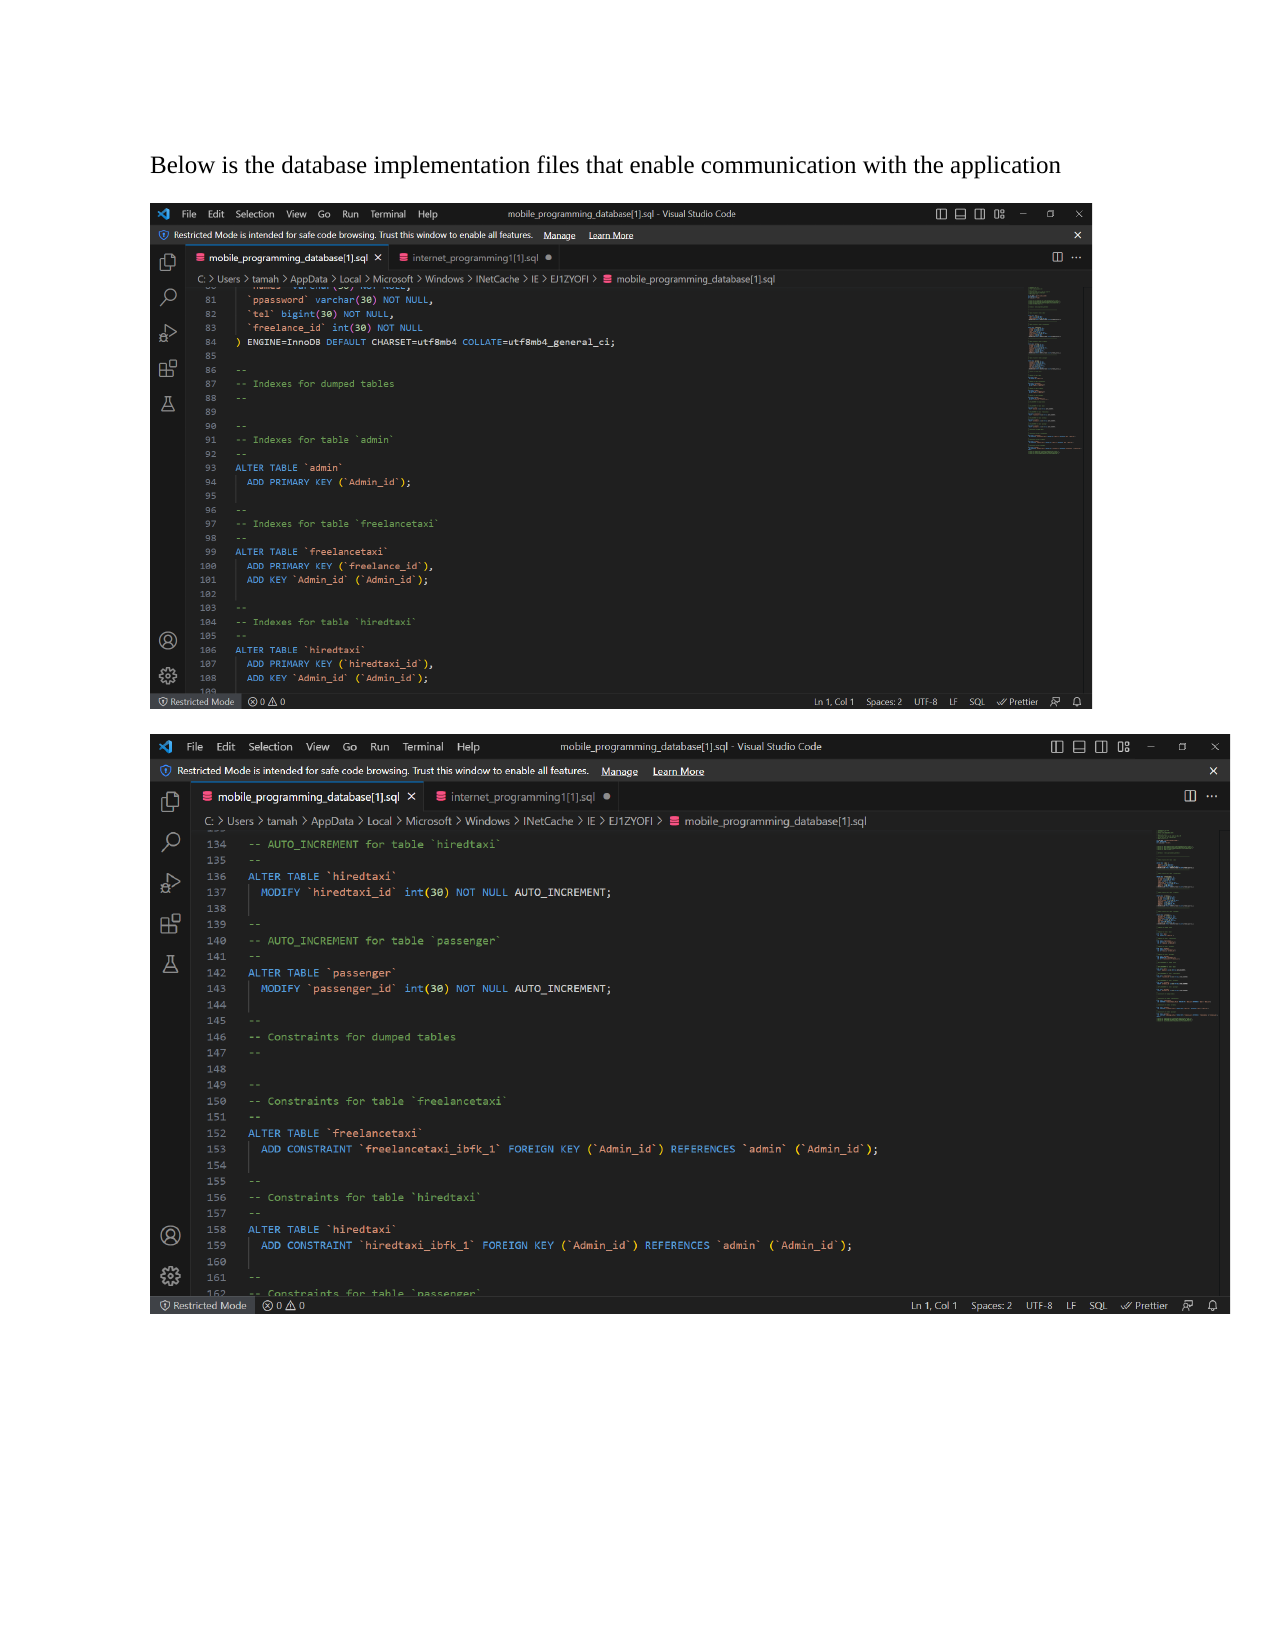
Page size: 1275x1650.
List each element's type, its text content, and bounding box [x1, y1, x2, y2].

picture [150, 734, 1231, 1314]
picture [150, 203, 1093, 709]
text Below is the database implementation files that enable communication with the application [150, 150, 1125, 179]
